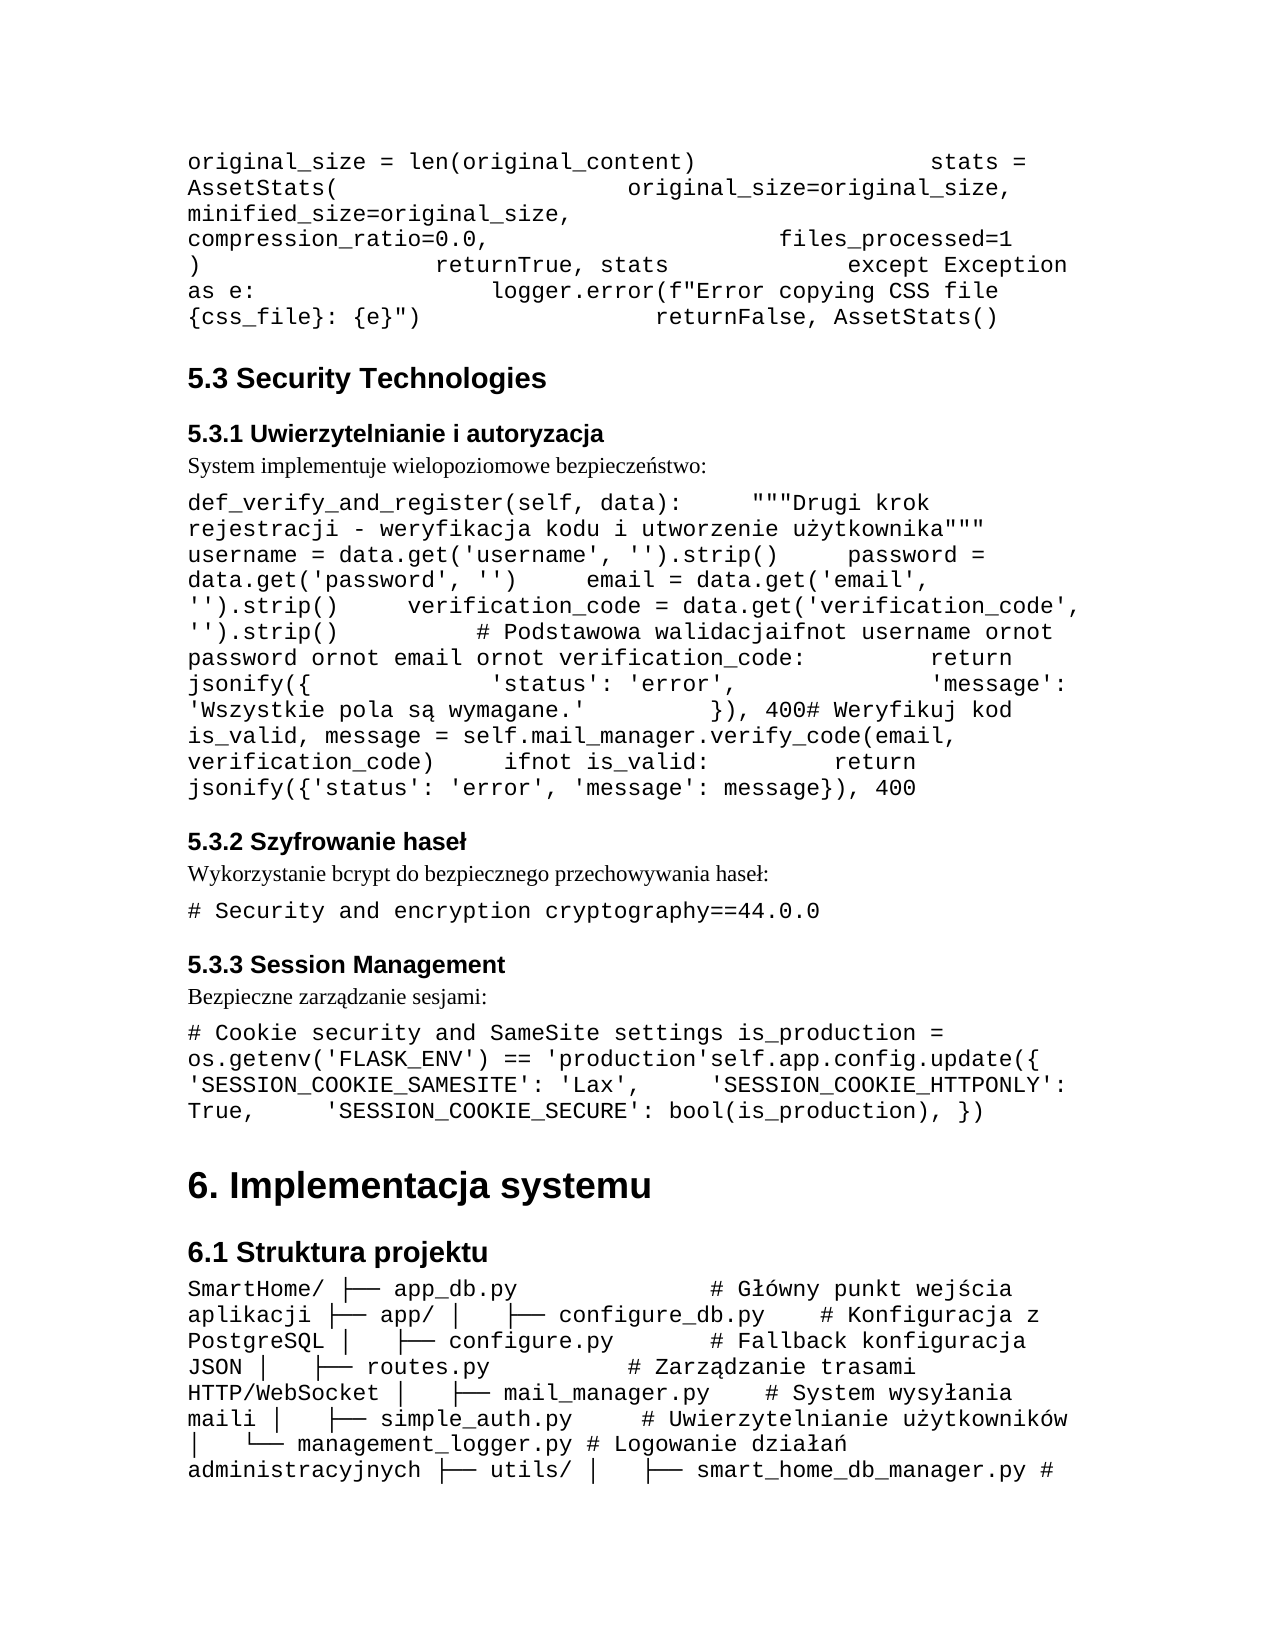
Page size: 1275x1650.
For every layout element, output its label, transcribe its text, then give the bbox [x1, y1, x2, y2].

text def_verify_and_register(self, data): """Drugi krok rejestracji - weryfikacja kodu i utworzenie użytkownika""" username = data.get('username', '').strip() password = data.get('password', '') email = data.get('email', '').strip() verification_code = data.get('verification_code', '').strip() # Podstawowa walidacjaifnot username ornot password ornot email ornot verification_code: return jsonify({ 'status': 'error', 'message': 'Wszystkie pola są wymagane.' }), 400# Weryfikuj kod is_valid, message = self.mail_manager.verify_code(email, verification_code) ifnot is_valid: return jsonify({'status': 'error', 'message': message}), 400 [187, 491, 1087, 802]
text # Security and encryption cryptography==44.0.0 [187, 899, 1087, 925]
subtitle 5.3 Security Technologies [187, 361, 1087, 394]
subtitle 5.3.3 Session Management [187, 950, 1087, 979]
text Bezpieczne zarządzanie sesjami: [187, 983, 1087, 1009]
text Wykorzystanie bcrypt do bezpiecznego przechowywania haseł: [187, 860, 1087, 887]
text # Cookie security and SameSite settings is_production = os.getenv('FLASK_ENV') == 'production'self.app.config.update({ 'SESSION_COOKIE_SAMESITE': 'Lax', 'SESSION_COOKIE_HTTPONLY': True, 'SESSION_COOKIE_SECURE': bool(is_production), }) [187, 1022, 1087, 1126]
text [187, 1277, 1087, 1485]
subtitle 5.3.2 Szyfrowanie haseł [187, 827, 1087, 856]
subtitle 5.3.1 Uwierzytelnianie i autoryzacja [187, 419, 1087, 448]
text System implementuje wielopoziomowe bezpieczeństwo: [187, 452, 1087, 478]
subtitle 6. Implementacja systemu [187, 1163, 1087, 1206]
subtitle 6.1 Struktura projektu [187, 1235, 1087, 1269]
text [187, 150, 1087, 332]
